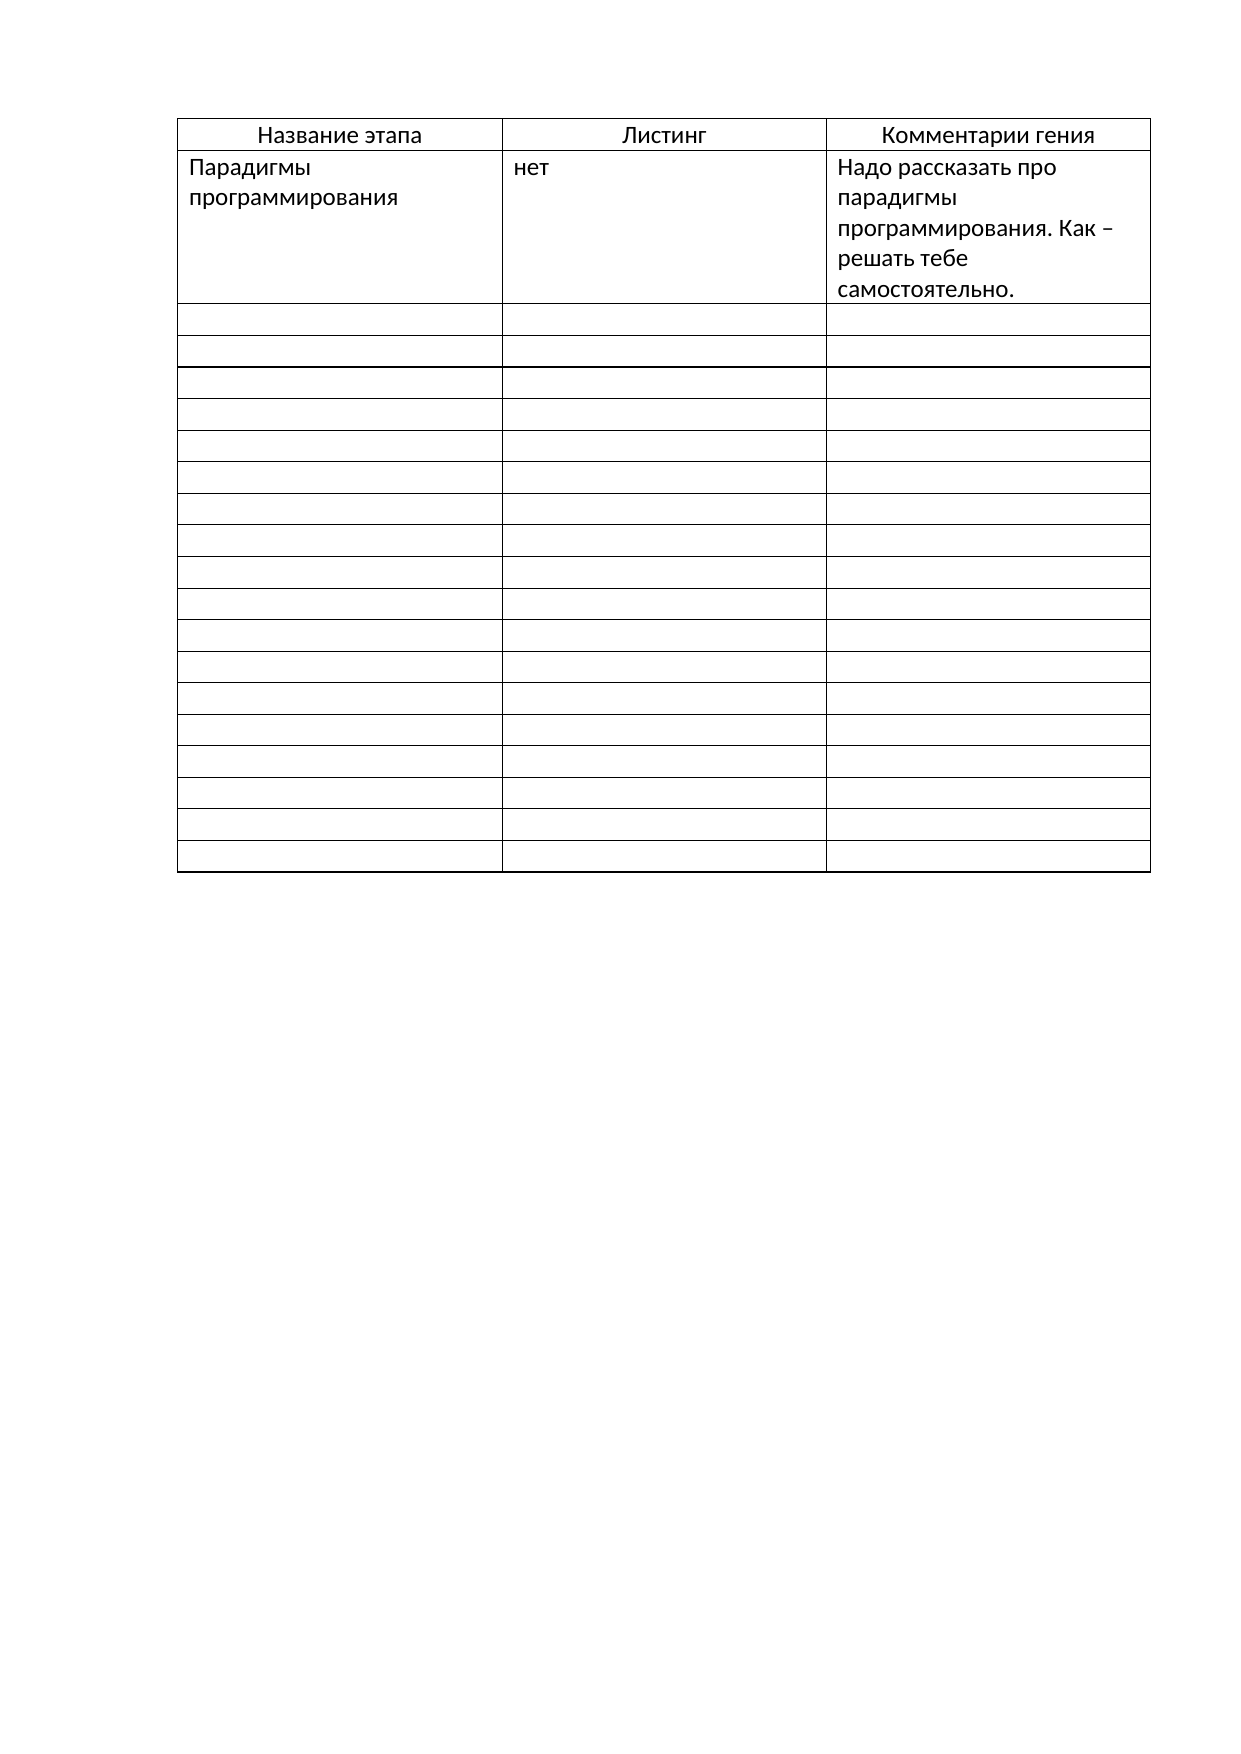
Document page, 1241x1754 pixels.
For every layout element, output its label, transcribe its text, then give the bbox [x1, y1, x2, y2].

table_cell Парадигмы программирования [178, 151, 502, 303]
table_header Название этапа [178, 119, 502, 150]
table_cell [503, 494, 826, 524]
table_cell [178, 589, 502, 619]
table_cell [503, 557, 826, 587]
table_cell [178, 304, 502, 335]
table_cell [503, 399, 826, 429]
table_cell [178, 525, 502, 556]
table_cell [503, 620, 826, 651]
table_cell [503, 431, 826, 461]
table_cell [503, 652, 826, 682]
table_cell [827, 809, 1150, 840]
table_cell [827, 715, 1150, 745]
table_cell [178, 841, 502, 871]
table_cell [178, 431, 502, 461]
table_cell [827, 336, 1150, 366]
table_cell [178, 746, 502, 777]
table_cell [503, 809, 826, 840]
table_cell [503, 368, 826, 398]
table_header Листинг [503, 119, 826, 150]
table_cell [827, 462, 1150, 493]
table_cell [178, 809, 502, 840]
table_cell [827, 399, 1150, 429]
table_cell [827, 431, 1150, 461]
table_cell [178, 620, 502, 651]
table_cell [503, 462, 826, 493]
table_cell [178, 336, 502, 366]
table_cell [503, 746, 826, 777]
table_cell [503, 589, 826, 619]
table_header Комментарии гения [827, 119, 1150, 150]
table_cell [178, 652, 502, 682]
table_cell [178, 462, 502, 493]
table_cell [178, 399, 502, 429]
table_cell [503, 715, 826, 745]
table_cell [178, 683, 502, 714]
table_cell нет [503, 151, 826, 303]
table_cell [503, 841, 826, 871]
table_cell [503, 683, 826, 714]
table_cell [178, 778, 502, 808]
table_cell [827, 589, 1150, 619]
table_cell [827, 746, 1150, 777]
table_cell [827, 652, 1150, 682]
table_cell [827, 525, 1150, 556]
table_cell [503, 304, 826, 335]
table_cell [178, 557, 502, 587]
table_cell [827, 683, 1150, 714]
table_cell Надо рассказать про парадигмы программирования. Как – решать тебе самостоятельно. [827, 151, 1150, 303]
table_cell [827, 494, 1150, 524]
table_cell [827, 620, 1150, 651]
table_cell [503, 525, 826, 556]
table_cell [827, 304, 1150, 335]
table_cell [503, 336, 826, 366]
table_cell [827, 841, 1150, 871]
table_cell [178, 494, 502, 524]
table_cell [827, 778, 1150, 808]
table_cell [178, 368, 502, 398]
table_cell [503, 778, 826, 808]
table_cell [827, 368, 1150, 398]
table_cell [827, 557, 1150, 587]
table_cell [178, 715, 502, 745]
